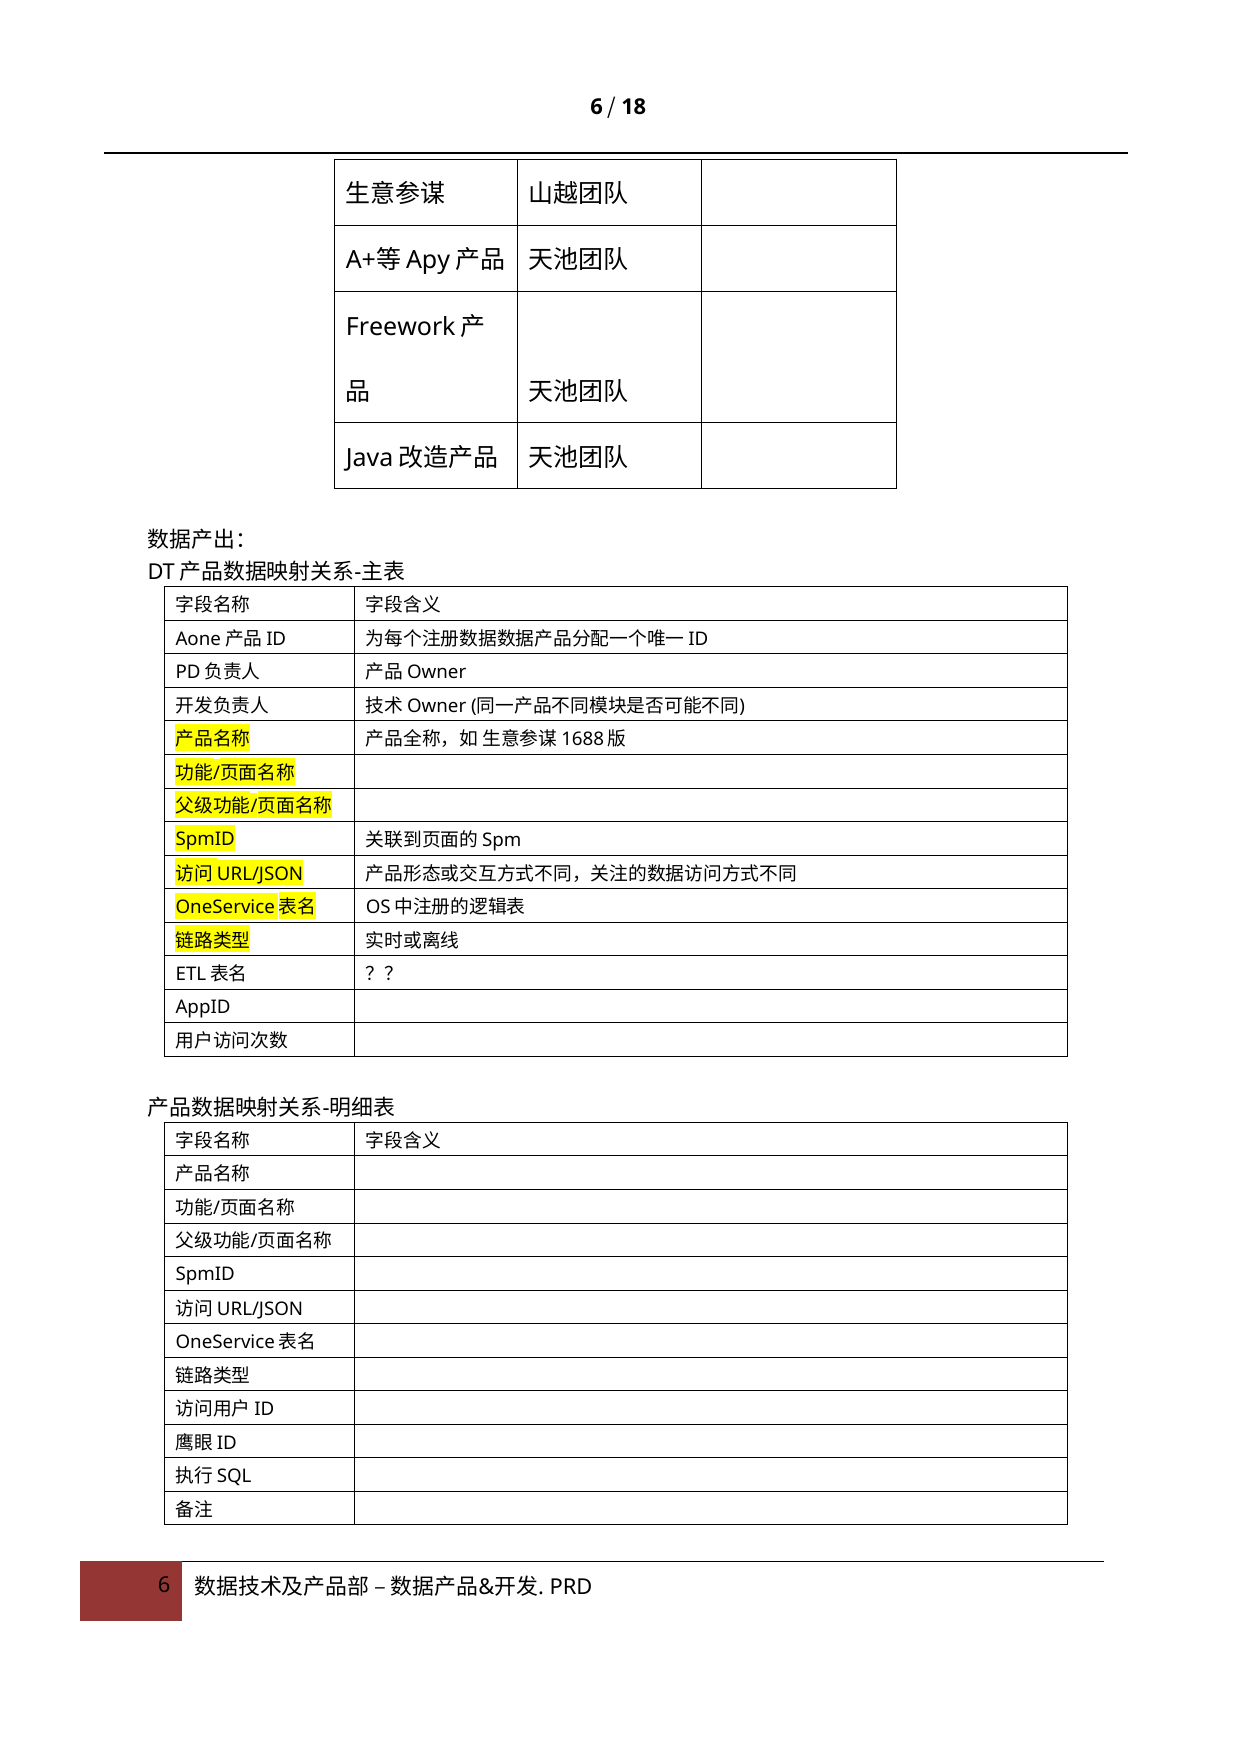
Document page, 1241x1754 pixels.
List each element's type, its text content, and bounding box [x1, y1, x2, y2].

table_cell 开发负责人 [165, 688, 354, 720]
table_cell 天池团队 [518, 292, 701, 422]
table_cell 产品Owner [355, 654, 1067, 687]
table_cell SpmID [165, 822, 354, 854]
text DT产品数据映射关系-主表 [103, 554, 1128, 586]
table_cell Java改造产品 [335, 423, 517, 488]
table_cell 山越团队 [518, 160, 701, 224]
table_cell [355, 1023, 1067, 1056]
table_header 字段含义 [355, 1123, 1067, 1155]
table_cell OS中注册的逻辑表 [355, 889, 1067, 922]
table_cell ？？ [355, 956, 1067, 989]
table_cell OneService表名 [165, 1324, 354, 1357]
table_cell [355, 1492, 1067, 1524]
table_cell 访问用户ID [165, 1391, 354, 1424]
table_cell [355, 789, 1067, 821]
table_cell 实时或离线 [355, 923, 1067, 955]
table_cell [355, 1291, 1067, 1323]
table_cell [355, 1257, 1067, 1289]
table_cell 天池团队 [518, 423, 701, 488]
table_cell 为每个注册数据数据产品分配一个唯一ID [355, 621, 1067, 653]
table_cell 产品名称 [165, 721, 354, 754]
table_cell 产品全称，如 生意参谋1688版 [355, 721, 1067, 754]
text 产品数据映射关系-明细表 [103, 1089, 1128, 1122]
table_cell 鹰眼ID [165, 1425, 354, 1457]
table_cell [355, 1425, 1067, 1457]
table_cell 父级功能/页面名称 [165, 1224, 354, 1256]
table_cell [355, 1324, 1067, 1357]
table_cell [355, 755, 1067, 787]
table_cell PD负责人 [165, 654, 354, 687]
table_cell [355, 990, 1067, 1022]
table_cell 关联到页面的Spm [355, 822, 1067, 854]
table_cell [355, 1190, 1067, 1222]
table_cell 访问URL/JSON [165, 856, 354, 888]
table_cell 链路类型 [165, 923, 354, 955]
table_cell 访问URL/JSON [165, 1291, 354, 1323]
table_cell [355, 1156, 1067, 1189]
table_cell AppID [165, 990, 354, 1022]
table_header 字段含义 [355, 587, 1067, 620]
table_cell SpmID [165, 1257, 354, 1289]
table_cell [702, 423, 896, 488]
table_cell 执行SQL [165, 1458, 354, 1491]
table_cell 产品形态或交互方式不同，关注的数据访问方式不同 [355, 856, 1067, 888]
table_cell [355, 1391, 1067, 1424]
table_cell 链路类型 [165, 1358, 354, 1390]
table_cell [702, 160, 896, 224]
table_cell [355, 1224, 1067, 1256]
table_cell 天池团队 [518, 226, 701, 291]
table_cell 用户访问次数 [165, 1023, 354, 1056]
table_cell 产品名称 [165, 1156, 354, 1189]
table_cell [702, 292, 896, 422]
table_cell [355, 1358, 1067, 1390]
table_cell 功能/页面名称 [165, 755, 354, 787]
table_cell 技术Owner (同一产品不同模块是否可能不同) [355, 688, 1067, 720]
table_cell [355, 1458, 1067, 1491]
table_cell 功能/页面名称 [165, 1190, 354, 1222]
table_cell [702, 226, 896, 291]
table_cell 父级功能/页面名称 [165, 789, 354, 821]
table_cell Aone产品ID [165, 621, 354, 653]
table_cell 备注 [165, 1492, 354, 1524]
table_cell ETL表名 [165, 956, 354, 989]
table_header 字段名称 [165, 1123, 354, 1155]
table_cell 生意参谋 [335, 160, 517, 224]
text 数据产出： [103, 521, 1128, 554]
table_cell Freework产品 [335, 292, 517, 422]
table_header 字段名称 [165, 587, 354, 620]
table_cell OneService表名 [165, 889, 354, 922]
table_cell A+等Apy产品 [335, 226, 517, 291]
